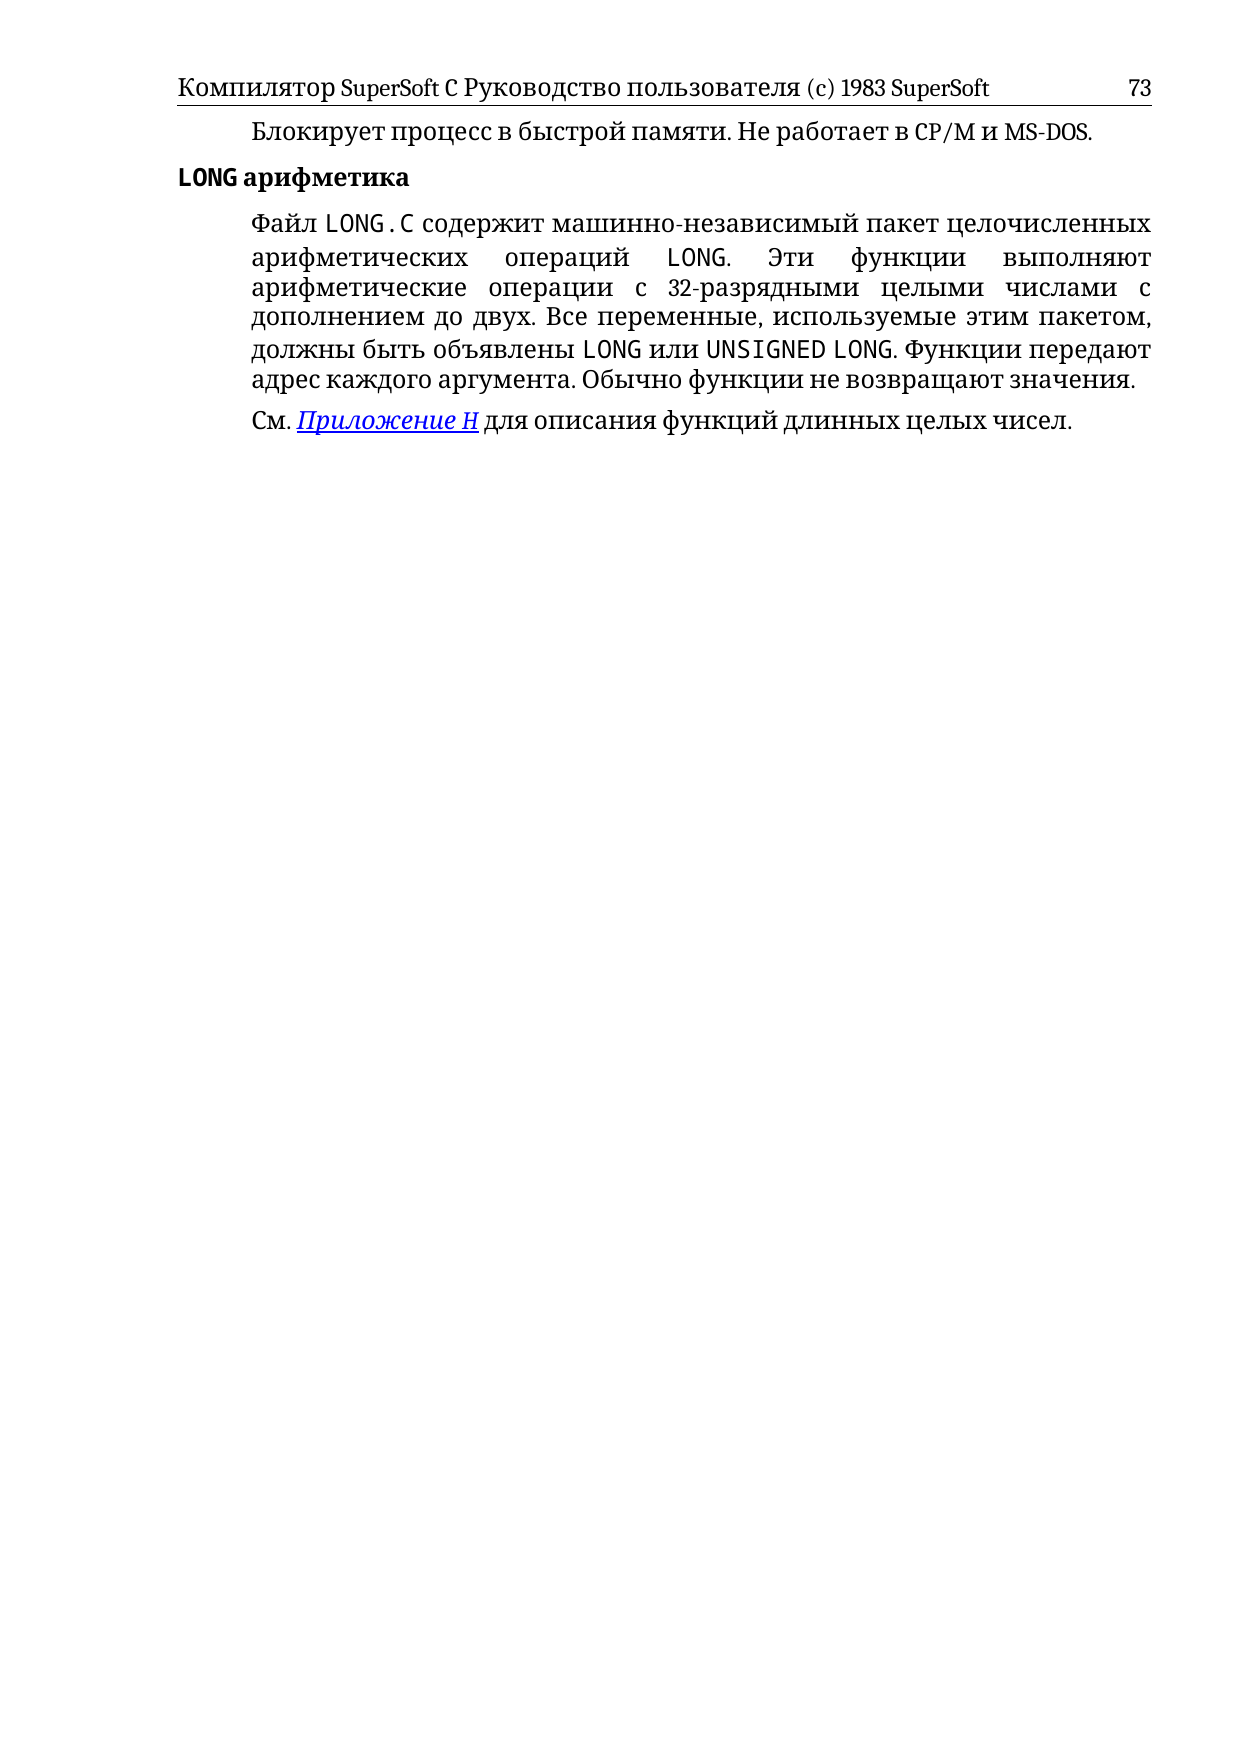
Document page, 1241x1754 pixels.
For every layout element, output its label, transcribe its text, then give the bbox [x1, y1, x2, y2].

text Блокирует процесс в быстрой памяти. Не работает в CP/M и MS-DOS. [251, 118, 1152, 147]
text Файл LONG.C содержит машинно-независимый пакет целочисленных арифметических операций LONG. Эти функции выполняют арифметические операции с 32-разрядными целыми числами с дополнением до двух. Все переменные, используемые этим пакетом, должны быть объявлены LONG или UNSIGNED LONG. Функции передают адрес каждого аргумента. Обычно функции не возвращают значения. [251, 206, 1152, 394]
text LONG арифметика [177, 159, 1152, 193]
text См. Приложение H для описания функций длинных целых чисел. [251, 407, 1152, 436]
